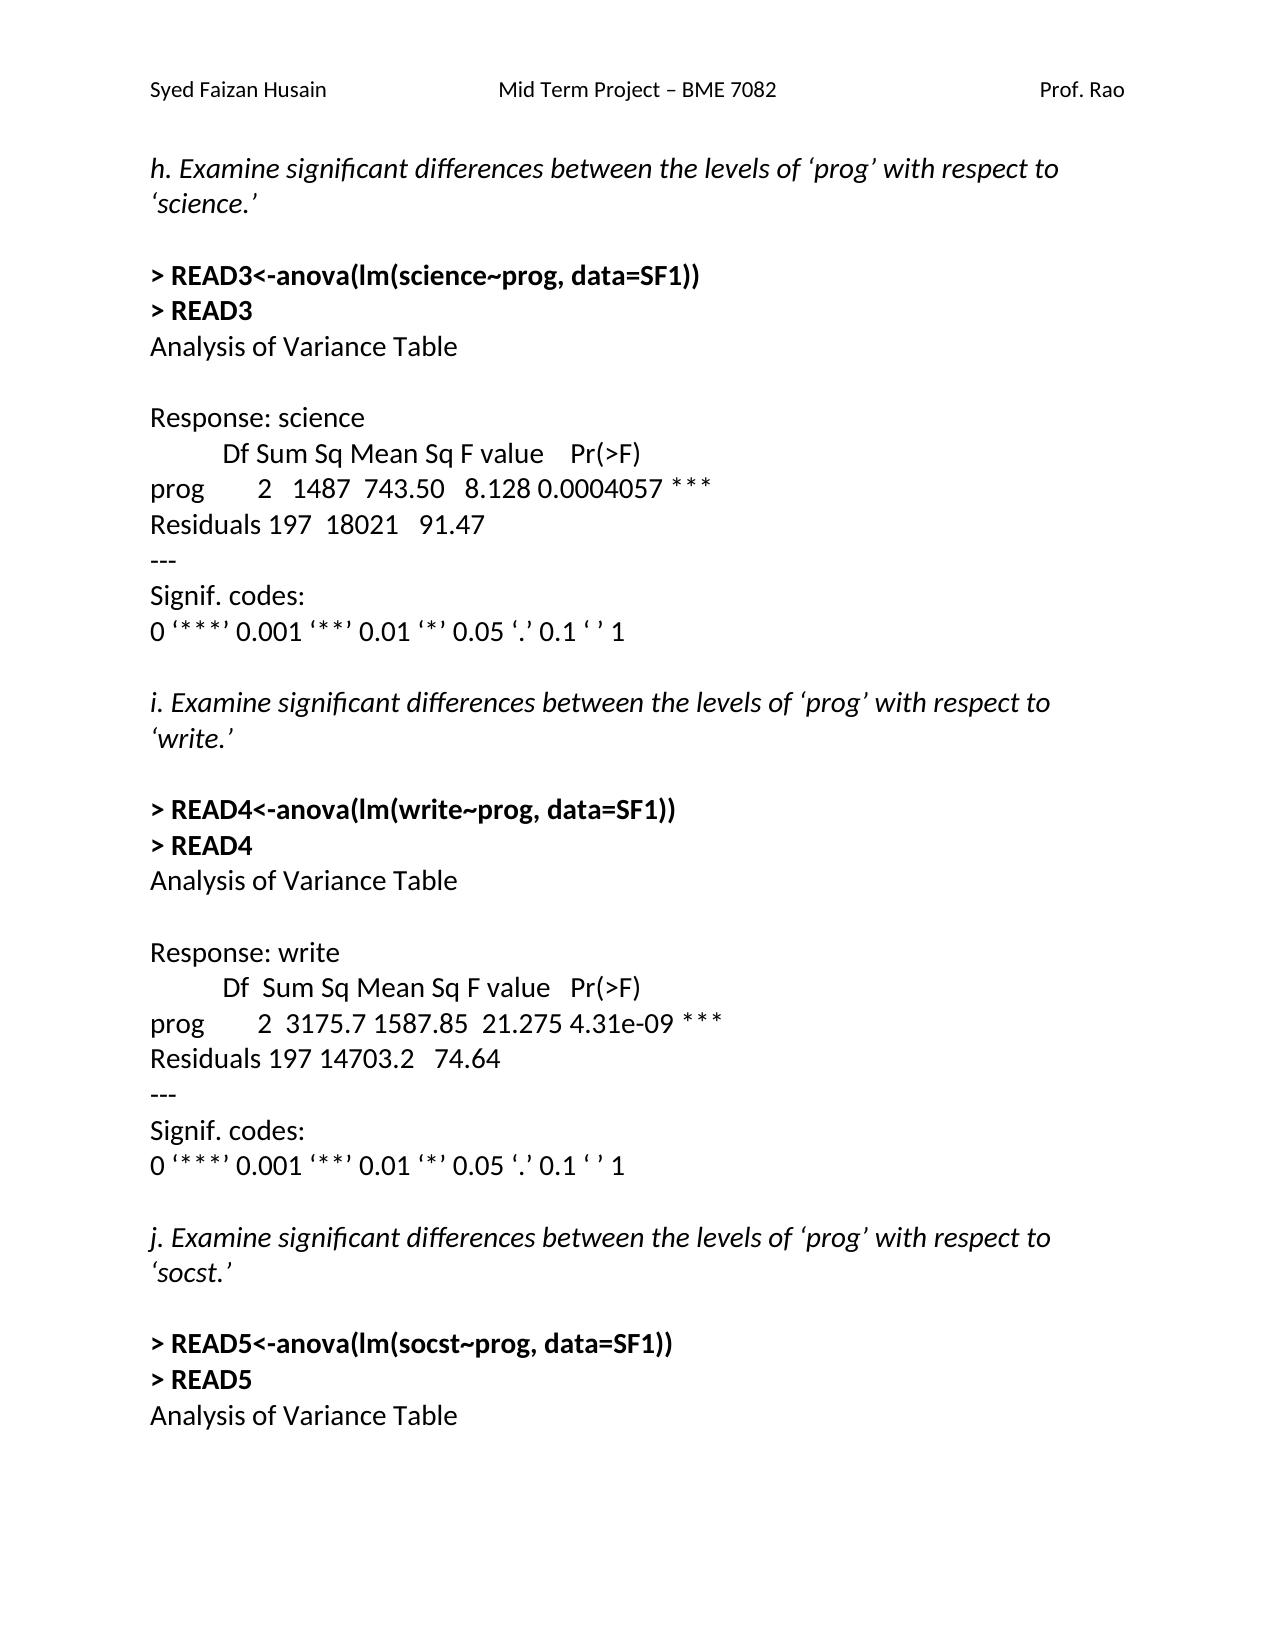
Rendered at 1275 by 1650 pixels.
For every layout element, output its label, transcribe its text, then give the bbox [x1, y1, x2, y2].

text > READ5<-anova(lm(socst~prog, data=SF1)) [150, 1326, 1125, 1361]
text Df Sum Sq Mean Sq F value Pr(>F) [150, 969, 1125, 1005]
text Response: write [150, 934, 1125, 969]
text 0 ‘***’ 0.001 ‘**’ 0.01 ‘*’ 0.05 ‘.’ 0.1 ‘ ’ 1 [150, 613, 1125, 649]
text Analysis of Variance Table [150, 1397, 1125, 1432]
text > READ4 [150, 827, 1125, 862]
text Df Sum Sq Mean Sq F value Pr(>F) [150, 435, 1125, 471]
text Residuals 197 14703.2 74.64 [150, 1041, 1125, 1076]
text Signif. codes: [150, 1112, 1125, 1147]
text 0 ‘***’ 0.001 ‘**’ 0.01 ‘*’ 0.05 ‘.’ 0.1 ‘ ’ 1 [150, 1147, 1125, 1183]
text --- [150, 1076, 1125, 1112]
text > READ4<-anova(lm(write~prog, data=SF1)) [150, 791, 1125, 827]
text i. Examine significant differences between the levels of ‘prog’ with respect to ‘write.’ [150, 684, 1125, 756]
text h. Examine significant differences between the levels of ‘prog’ with respect to ‘science.’ [150, 150, 1125, 221]
text prog 2 1487 743.50 8.128 0.0004057 *** [150, 471, 1125, 506]
text Response: science [150, 399, 1125, 435]
text Residuals 197 18021 91.47 [150, 506, 1125, 542]
text > READ5 [150, 1361, 1125, 1397]
text prog 2 3175.7 1587.85 21.275 4.31e-09 *** [150, 1005, 1125, 1041]
text Signif. codes: [150, 577, 1125, 613]
text j. Examine significant differences between the levels of ‘prog’ with respect to ‘socst.’ [150, 1219, 1125, 1290]
text > READ3<-anova(lm(science~prog, data=SF1)) [150, 257, 1125, 292]
text Analysis of Variance Table [150, 328, 1125, 364]
text --- [150, 542, 1125, 577]
text Analysis of Variance Table [150, 862, 1125, 898]
text > READ3 [150, 292, 1125, 328]
